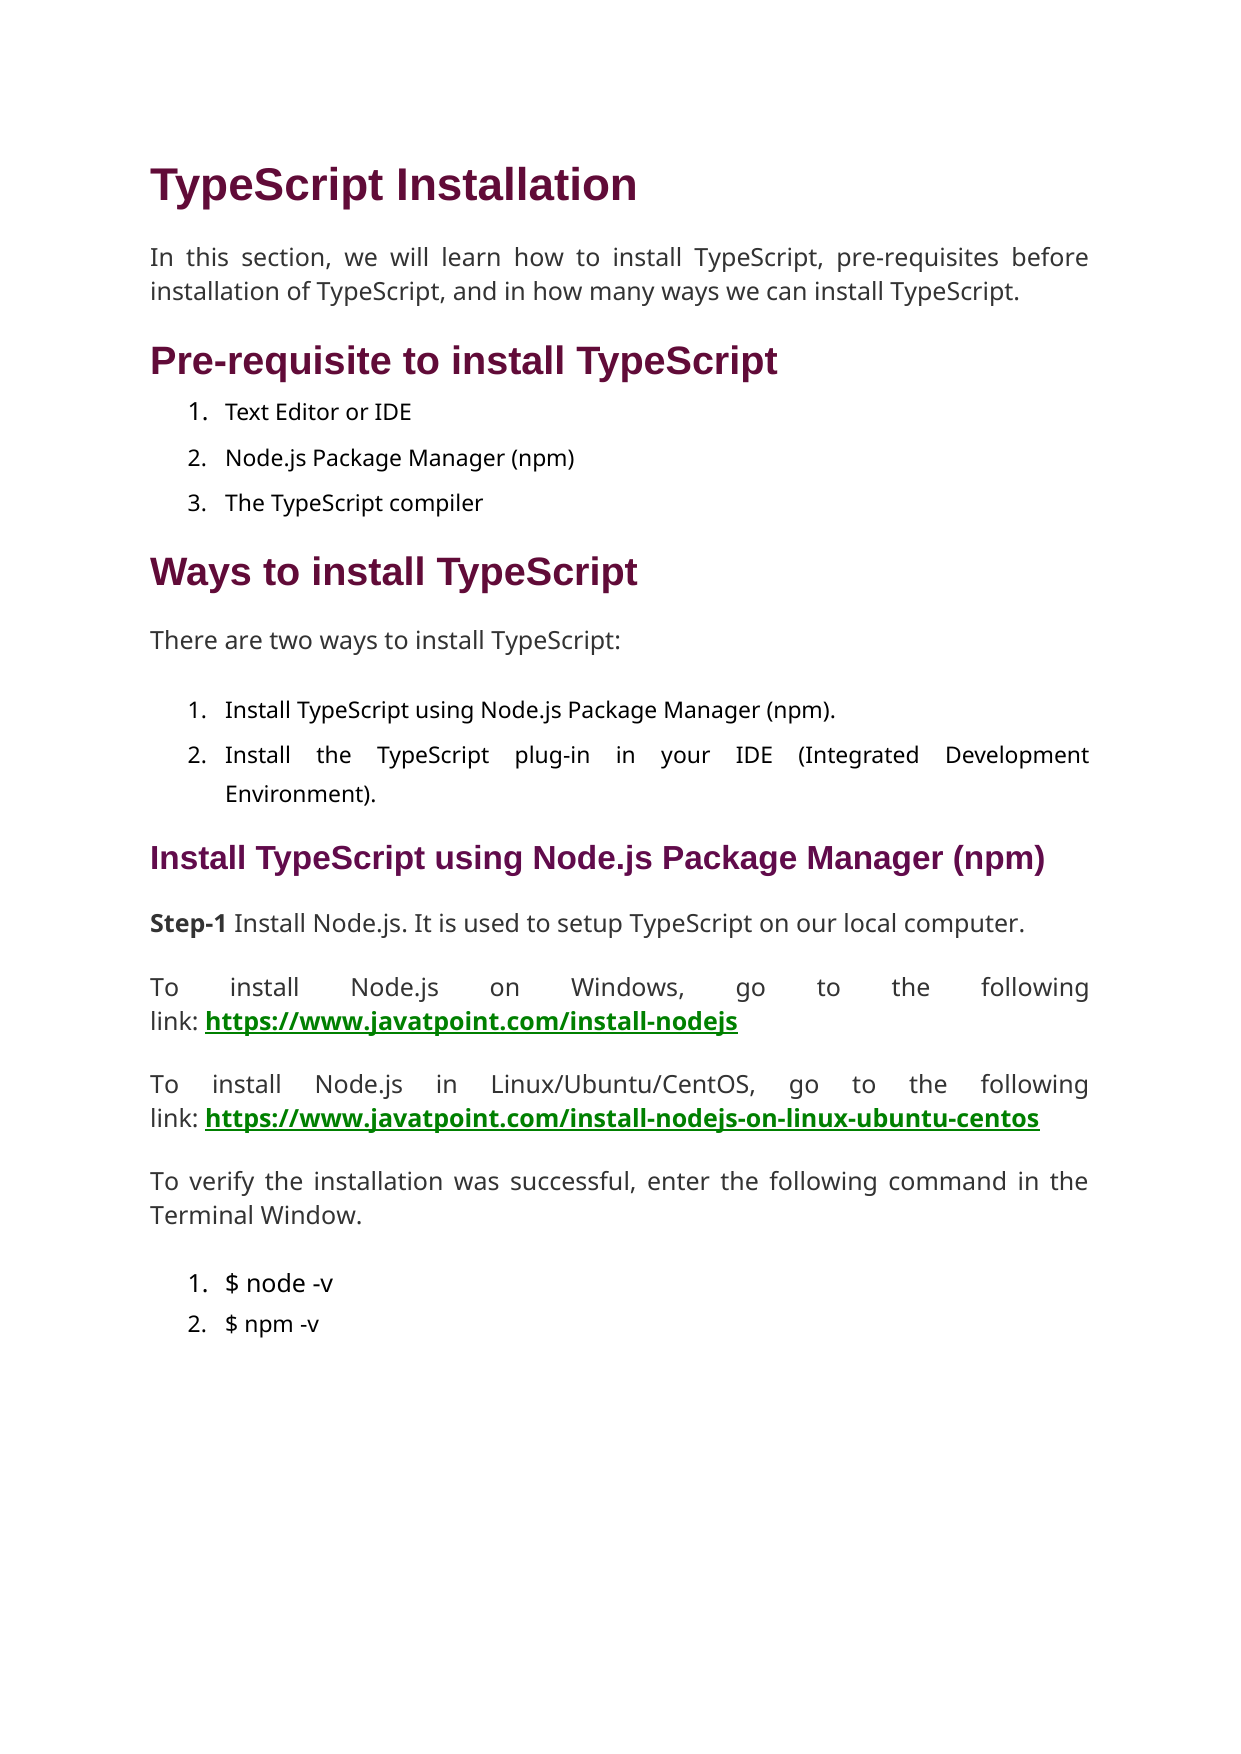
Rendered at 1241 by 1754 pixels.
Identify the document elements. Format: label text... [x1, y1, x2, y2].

subtitle Ways to install TypeScript [150, 548, 1090, 593]
text To install Node.js in Linux/Ubuntu/CentOS, go to the following link: https://www.javatpoint.com/install-nodejs-on-linux-ubuntu-centos [150, 1066, 1090, 1134]
list Install the TypeScript plug-in in your IDE (Integrated Development Environment). [187, 731, 1090, 809]
text To verify the installation was successful, enter the following command in the Terminal Window. [150, 1164, 1090, 1232]
subtitle TypeScript Installation [150, 158, 1090, 211]
list The TypeScript compiler [187, 479, 1090, 518]
list Node.js Package Manager (npm) [187, 434, 1090, 473]
subtitle Install TypeScript using Node.js Package Manager (npm) [150, 838, 1090, 877]
text There are two ways to install TypeScript: [150, 622, 1090, 657]
subtitle Pre-requisite to install TypeScript [150, 337, 1090, 383]
text In this section, we will learn how to install TypeScript, pre-requisites before installation of TypeScript, and in how many ways we can install TypeScript. [150, 240, 1090, 308]
list $ node -v [187, 1261, 1090, 1300]
text To install Node.js on Windows, go to the following link: https://www.javatpoint.com/install-nodejs [150, 969, 1090, 1037]
text Step-1 Install Node.js. It is used to setup TypeScript on our local computer. [150, 906, 1090, 940]
list $ npm -v [187, 1300, 1090, 1339]
list Text Editor or IDE [187, 389, 1090, 428]
list Install TypeScript using Node.js Package Manager (npm). [187, 686, 1090, 725]
